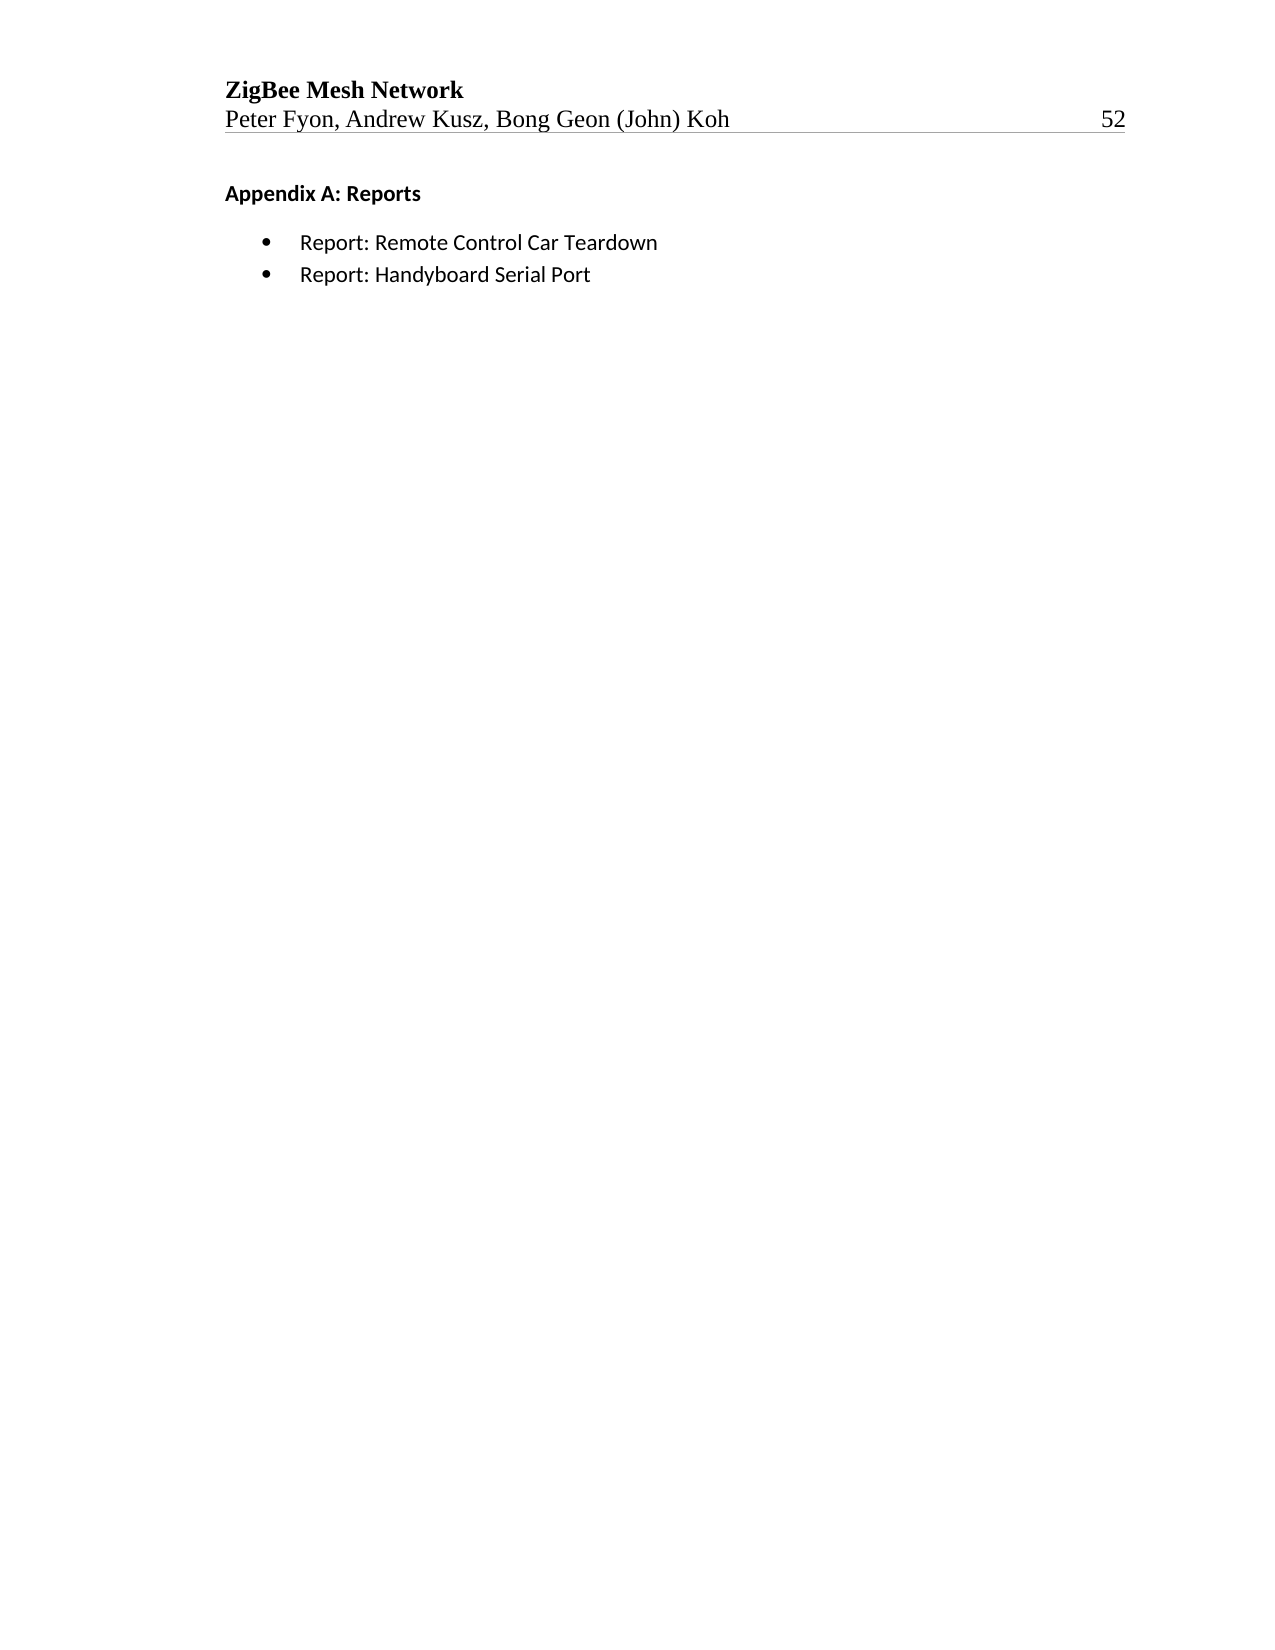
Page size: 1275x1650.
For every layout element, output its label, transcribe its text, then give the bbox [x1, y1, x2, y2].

list Report: Remote Control Car Teardown [262, 228, 1125, 256]
text Appendix A: Reports [225, 179, 1125, 207]
list Report: Handyboard Serial Port [262, 260, 1125, 288]
